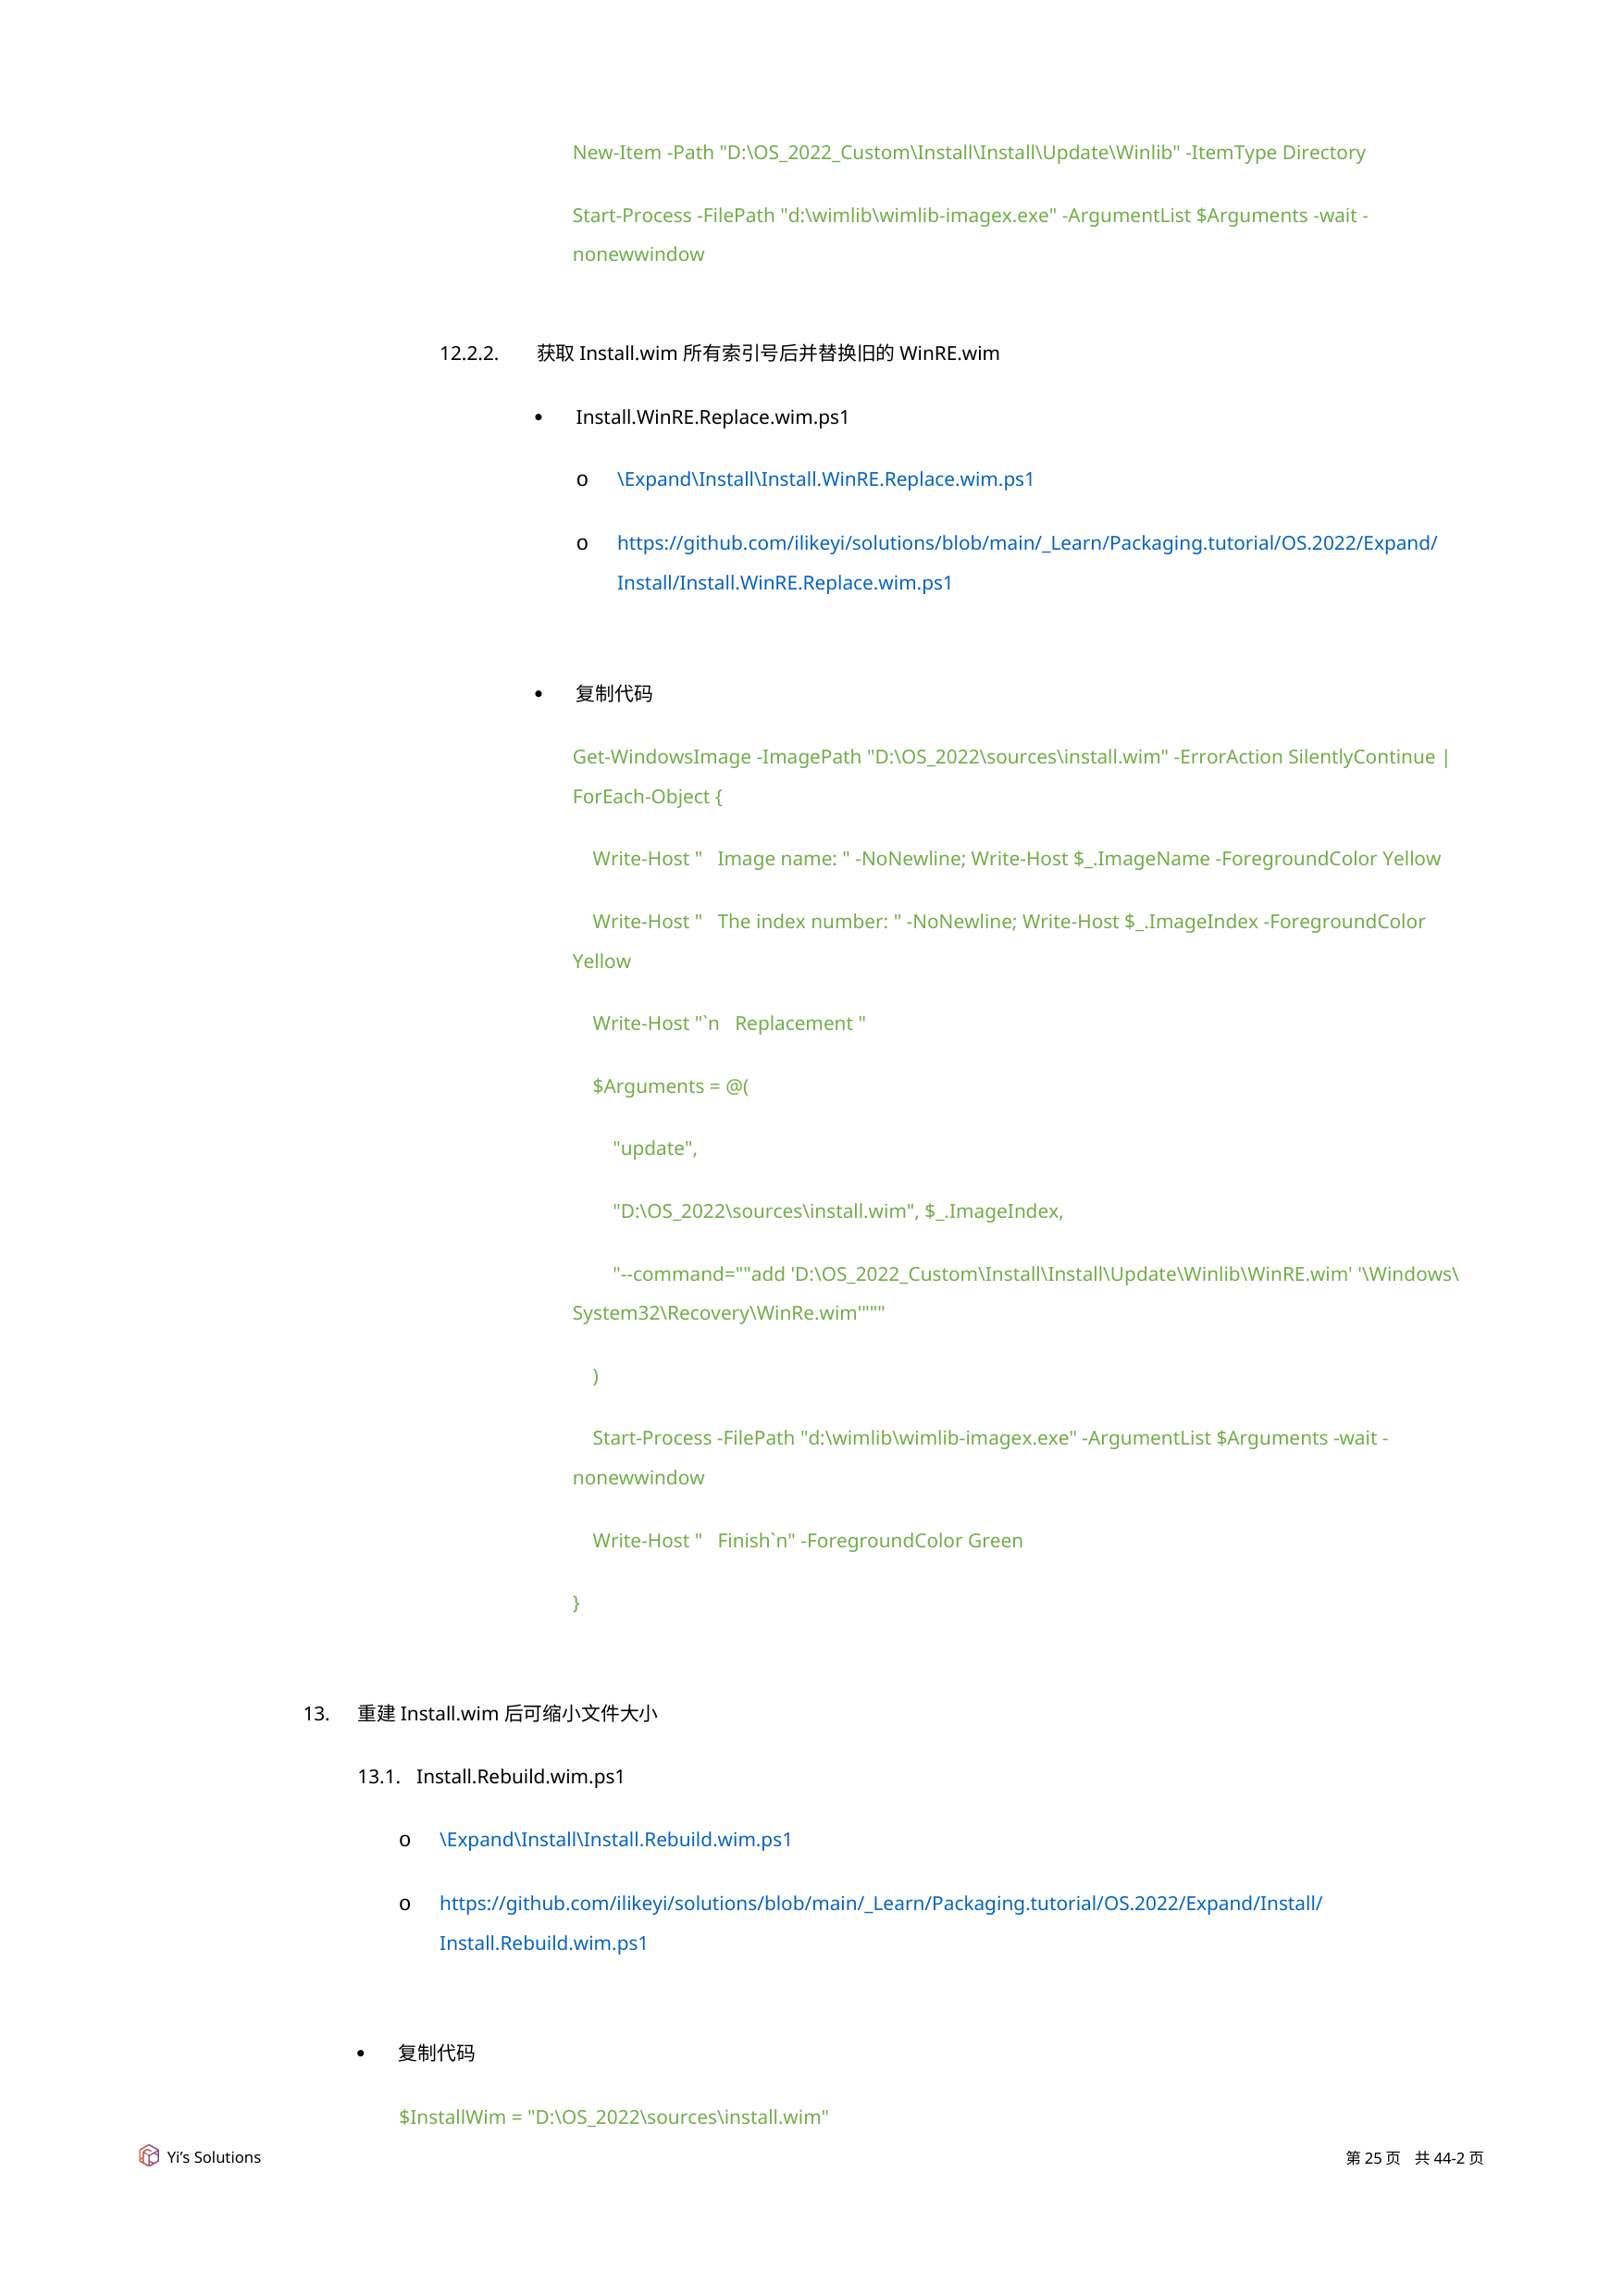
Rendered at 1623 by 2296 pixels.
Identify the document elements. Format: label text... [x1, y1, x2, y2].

list \Expand\Install\Install.WinRE.Replace.wim.ps1 [576, 465, 1484, 492]
subtitle 重建 Install.wim 后可缩小文件大小 [303, 1698, 1484, 1726]
list Start-Process -FilePath "d:\wimlib\wimlib-imagex.exe" -ArgumentList $Arguments -wait -nonewwindow [573, 1424, 1484, 1491]
list Write-Host " Image name: " -NoNewline; Write-Host $_.ImageName -ForegroundColor Yellow [573, 845, 1484, 872]
text $InstallWim = "D:\OS_2022\sources\install.wim" [399, 2104, 1484, 2129]
list Get-WindowsImage -ImagePath "D:\OS_2022\sources\install.wim" -ErrorAction SilentlyContinue | ForEach-Object { [573, 743, 1484, 809]
list } [573, 1589, 1484, 1616]
list ) [573, 1362, 1484, 1388]
list 复制代码 [357, 2039, 1484, 2066]
list "--command=""add 'D:\OS_2022_Custom\Install\Install\Update\Winlib\WinRE.wim' '\Windows\System32\Recovery\WinRe.wim'""" [573, 1260, 1484, 1326]
list https://github.com/ilikeyi/solutions/blob/main/_Learn/Packaging.tutorial/OS.2022/Expand/Install/Install.Rebuild.wim.ps1 [399, 1890, 1484, 1955]
list Install.WinRE.Replace.wim.ps1 [535, 403, 1484, 429]
list https://github.com/ilikeyi/solutions/blob/main/_Learn/Packaging.tutorial/OS.2022/Expand/Install/Install.WinRE.Replace.wim.ps1 [576, 529, 1484, 596]
list "update", [573, 1136, 1484, 1161]
list Write-Host " Finish`n" -ForegroundColor Green [573, 1527, 1484, 1553]
list Write-Host " The index number: " -NoNewline; Write-Host $_.ImageIndex -ForegroundColor Yellow [573, 908, 1484, 974]
list Start-Process -FilePath "d:\wimlib\wimlib-imagex.exe" -ArgumentList $Arguments -wait -nonewwindow [573, 202, 1484, 267]
list "D:\OS_2022\sources\install.wim", $_.ImageIndex, [573, 1198, 1484, 1224]
list Install.Rebuild.wim.ps1 [357, 1763, 1484, 1790]
picture [139, 2144, 159, 2166]
list \Expand\Install\Install.Rebuild.wim.ps1 [399, 1826, 1484, 1853]
list Write-Host "`n Replacement " [573, 1010, 1484, 1036]
list $Arguments = @( [573, 1073, 1484, 1098]
subtitle 获取 Install.wim 所有索引号后并替换旧的 WinRE.wim [440, 338, 1484, 366]
list New-Item -Path "D:\OS_2022_Custom\Install\Install\Update\Winlib" -ItemType Directory [573, 139, 1484, 165]
list 复制代码 [535, 678, 1484, 706]
